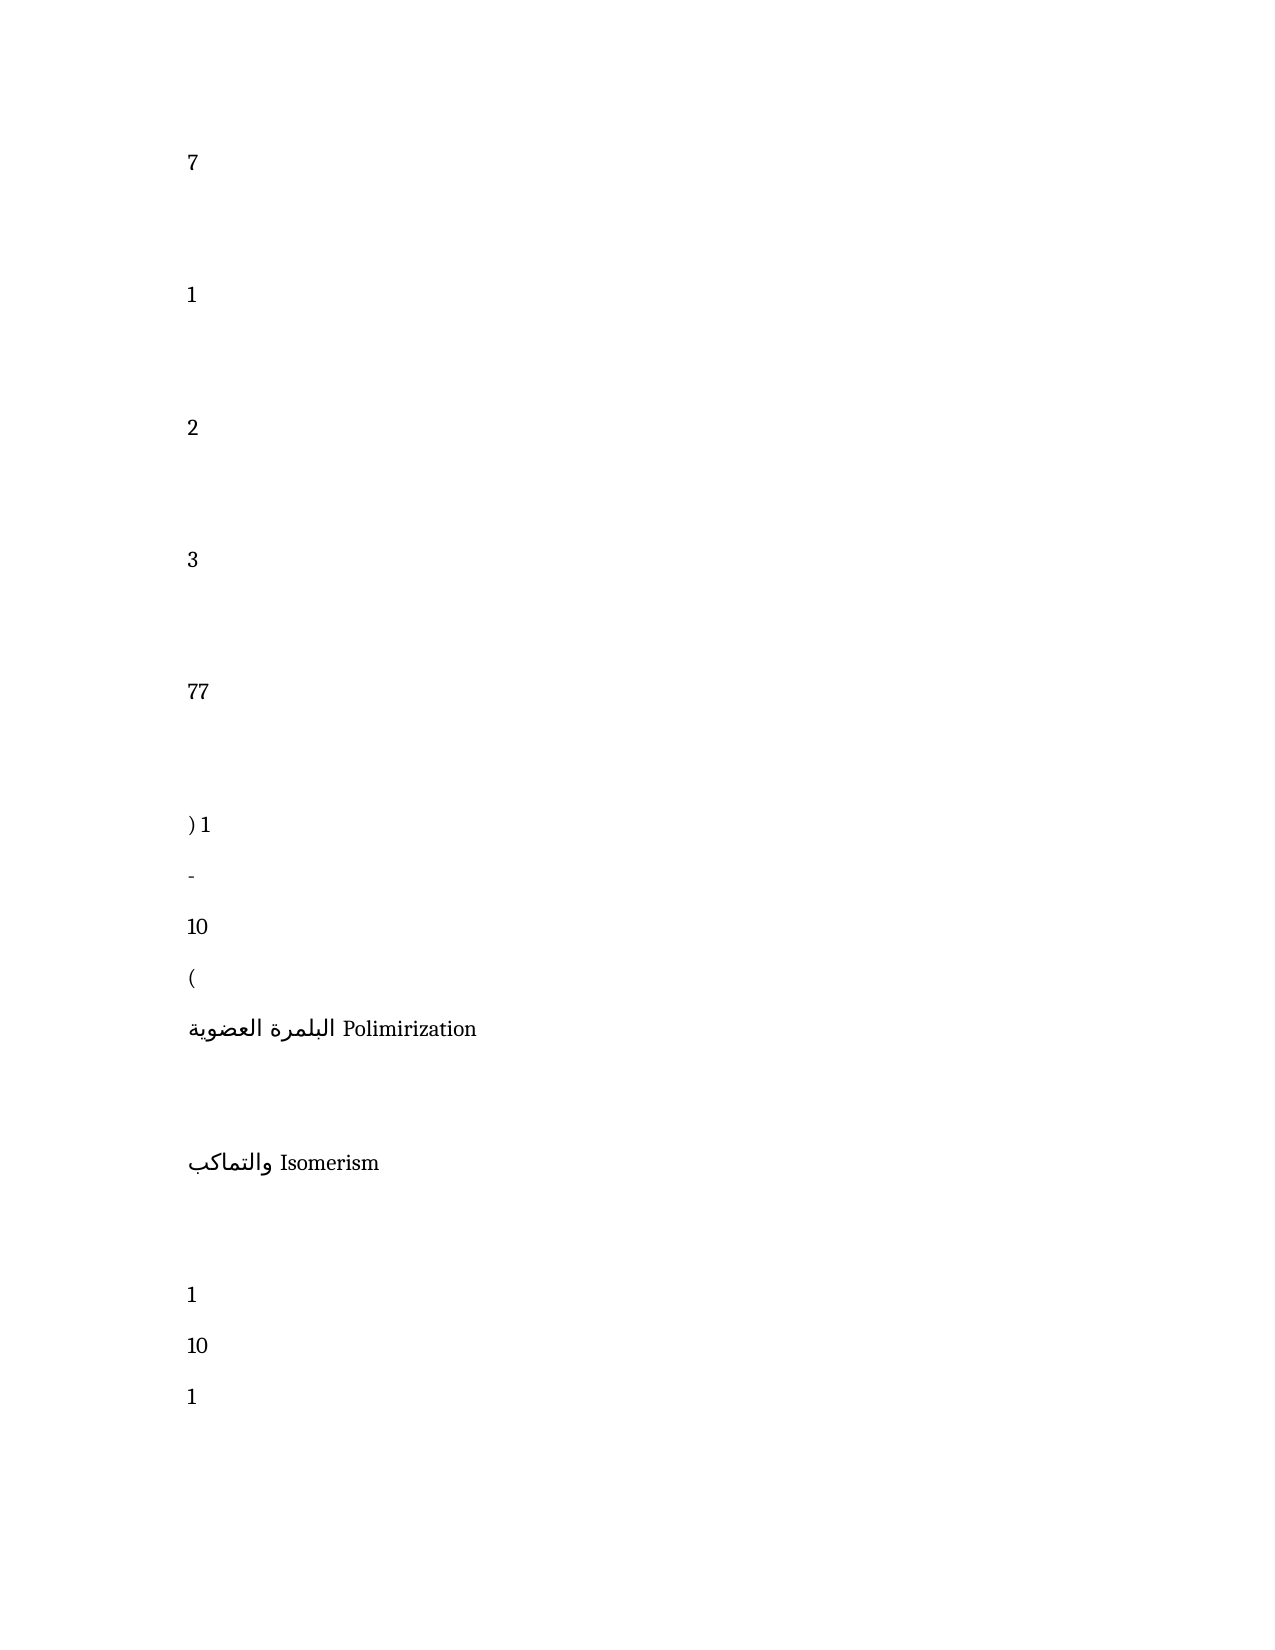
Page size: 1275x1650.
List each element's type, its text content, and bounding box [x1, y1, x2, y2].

text 1 [187, 1282, 1087, 1308]
text ﺍﻟﺒﻠﻤﺮﺓ ﺍﻟﻌﻀﻮﻳﺔ Polimirization [187, 1016, 1087, 1043]
text 3 [187, 547, 1087, 573]
text 1 [187, 282, 1087, 309]
text ( [187, 964, 1087, 991]
text 1 [187, 1384, 1087, 1410]
text 10 [187, 1333, 1087, 1359]
text ) 1 [187, 811, 1087, 838]
text 10 [187, 913, 1087, 940]
text 7 [187, 150, 1087, 176]
text ﻭﺍﻟﺘﻤﺎﻛﺐ Isomerism [187, 1149, 1087, 1176]
text - [187, 862, 1087, 889]
text 77 [187, 679, 1087, 706]
text 2 [187, 414, 1087, 441]
